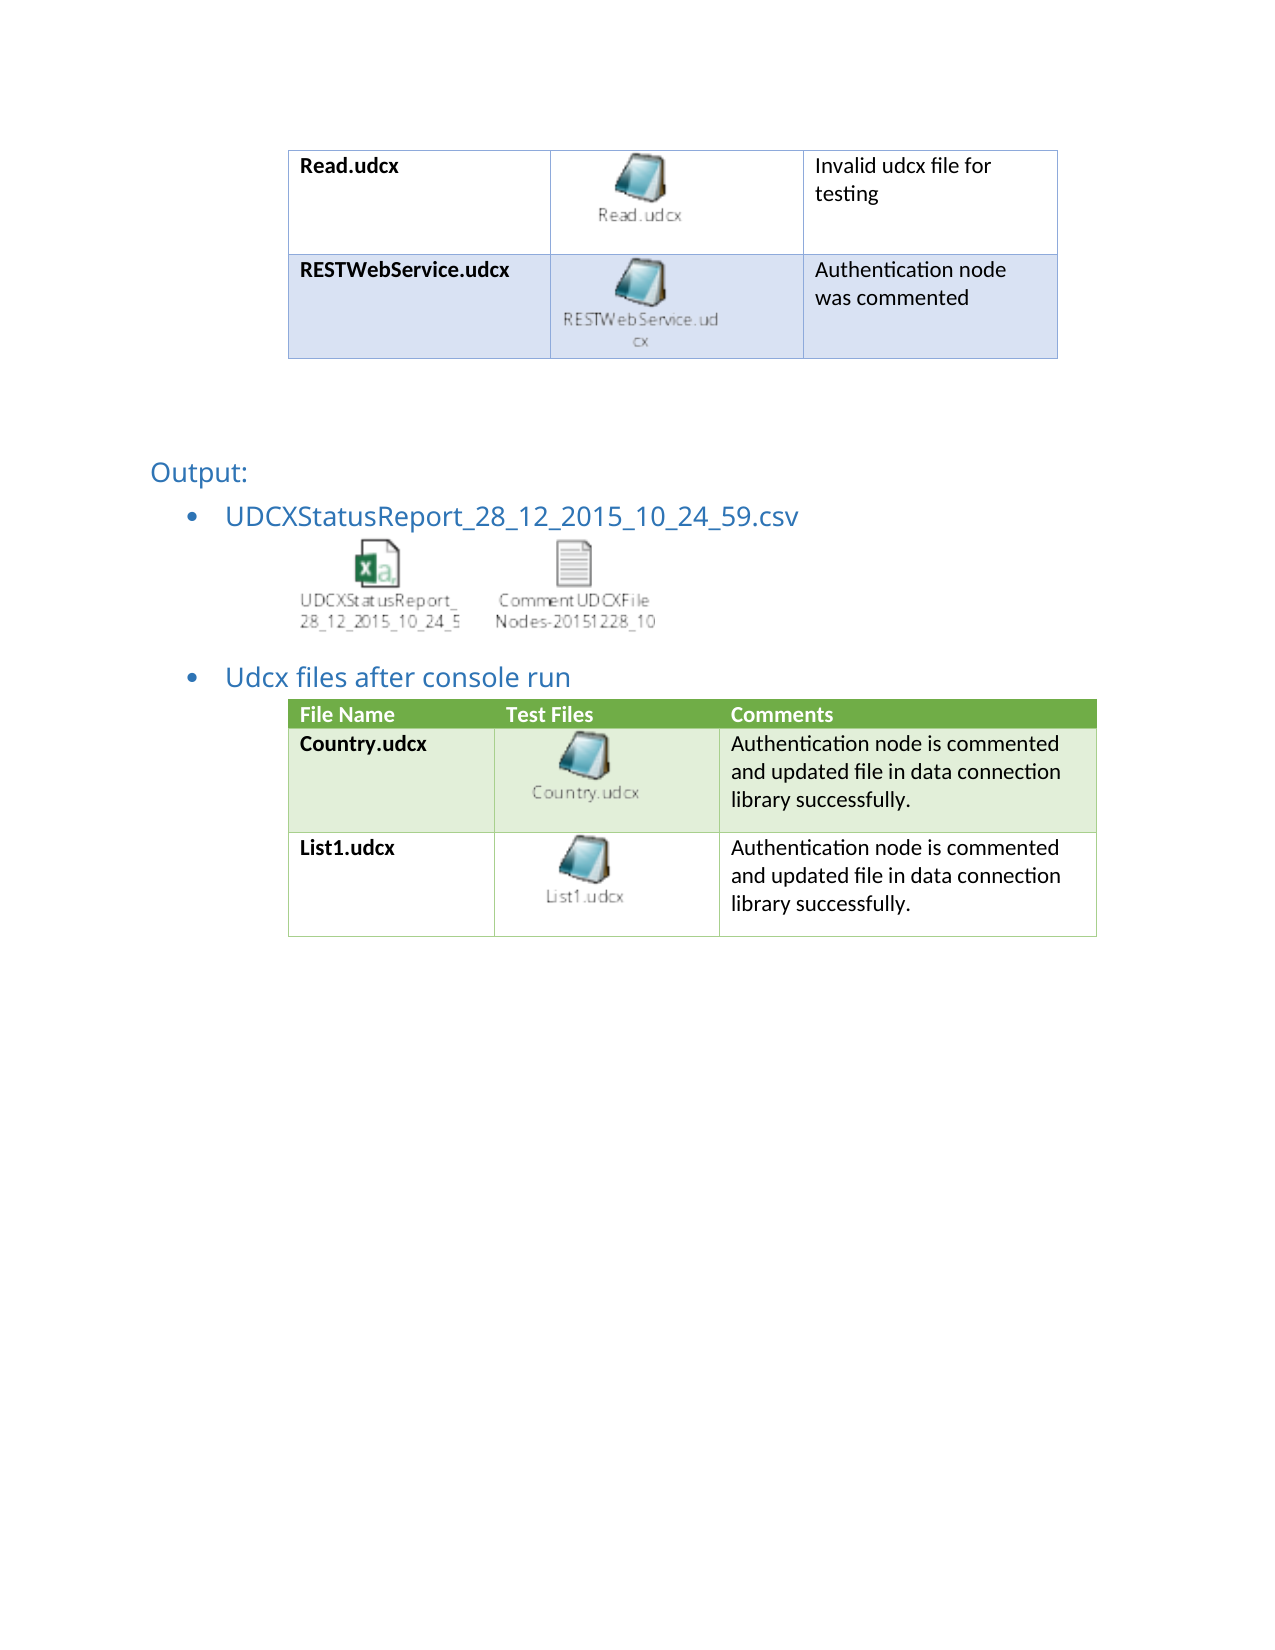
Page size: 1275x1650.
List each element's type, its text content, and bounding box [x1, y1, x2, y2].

table_cell [495, 833, 719, 936]
table_header Comments [720, 700, 1096, 728]
table_cell Authentication node was commented [804, 255, 1057, 358]
table_cell [495, 729, 719, 832]
table_cell Read.udcx [289, 151, 550, 254]
table_cell Country.udcx [289, 729, 494, 832]
subtitle Udcx files after console run [187, 659, 1125, 696]
table_cell List1.udcx [289, 833, 494, 936]
table_header Test Files [495, 700, 719, 728]
table_cell [551, 151, 803, 254]
table_header File Name [289, 700, 494, 728]
table_cell [551, 255, 803, 358]
table_cell Authentication node is commented and updated file in data connection library successfully. [720, 833, 1096, 936]
table_cell RESTWebService.udcx [289, 255, 550, 358]
table_cell Invalid udcx file for testing [804, 151, 1057, 254]
subtitle Output: [150, 453, 1125, 490]
subtitle UDCXStatusReport_28_12_2015_10_24_59.csv [187, 497, 1125, 534]
table_cell Authentication node is commented and updated file in data connection library successfully. [720, 729, 1096, 832]
